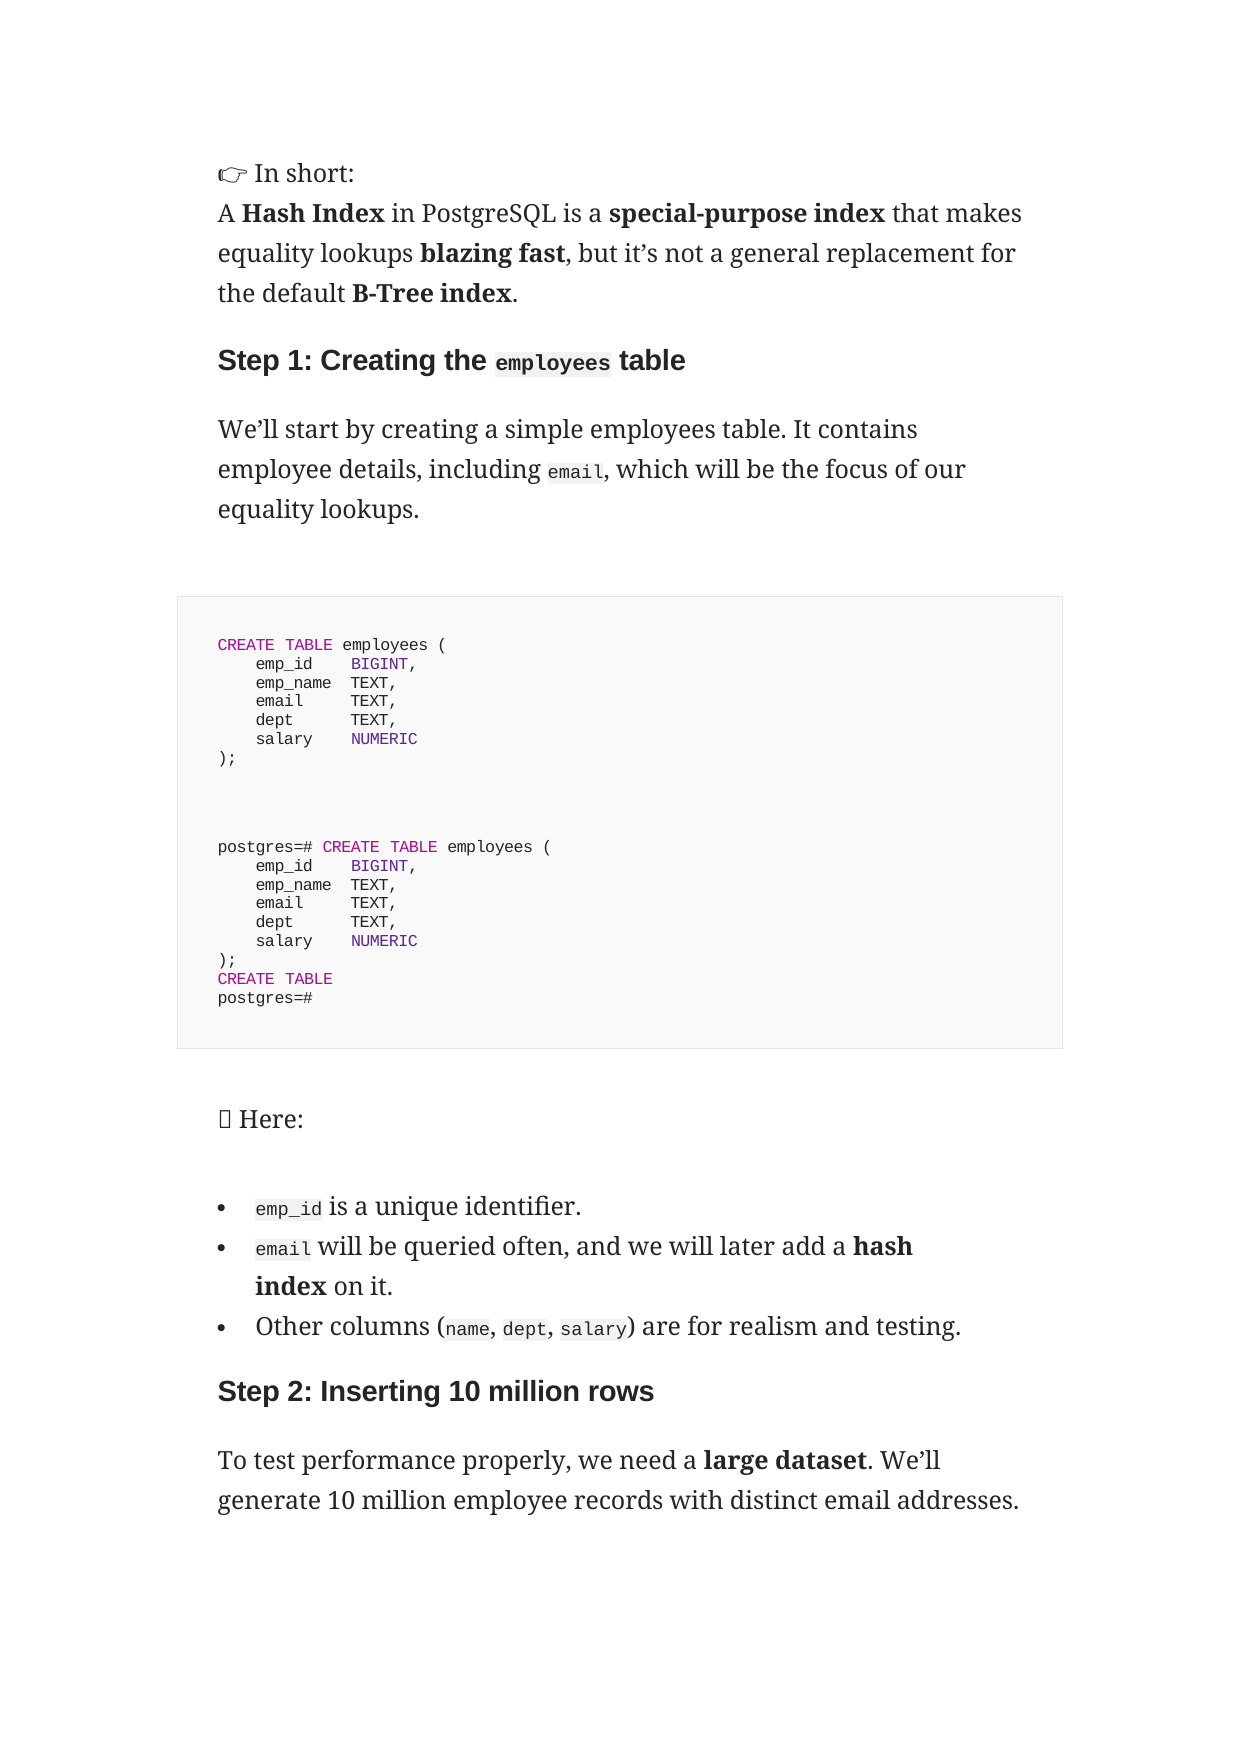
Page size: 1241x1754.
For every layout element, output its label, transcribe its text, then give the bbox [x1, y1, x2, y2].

text postgres=# CREATE TABLE employees ( emp_id BIGINT, emp_name TEXT, email TEXT, dept TEXT, salary NUMERIC ); CREATE TABLE postgres=# [178, 798, 1062, 1048]
subtitle Step 2: Inserting 10 million rows [217, 1370, 1023, 1407]
text CREATE TABLE employees ( emp_id BIGINT, emp_name TEXT, email TEXT, dept TEXT, salary NUMERIC ); [178, 597, 1062, 768]
text 👉 In short: A Hash Index in PostgreSQL is a special-purpose index that makes equality lookups blazing fast, but it’s not a general replacement for the default B-Tree index. [217, 150, 1023, 310]
text We’ll start by creating a simple employees table. It contains employee details, including email, which will be the focus of our equality lookups. [217, 406, 1023, 526]
list Other columns (name, dept, salary) are for realism and testing. [218, 1302, 1023, 1342]
text 📌 Here: [217, 1096, 1023, 1136]
list emp_id is a unique identifier. [218, 1182, 1023, 1222]
subtitle Step 1: Creating the employees table [217, 339, 1023, 377]
list email will be queried often, and we will later add a hash index on it. [218, 1222, 1023, 1302]
text To test performance properly, we need a large dataset. We’ll generate 10 million employee records with distinct email addresses. [217, 1436, 1023, 1516]
